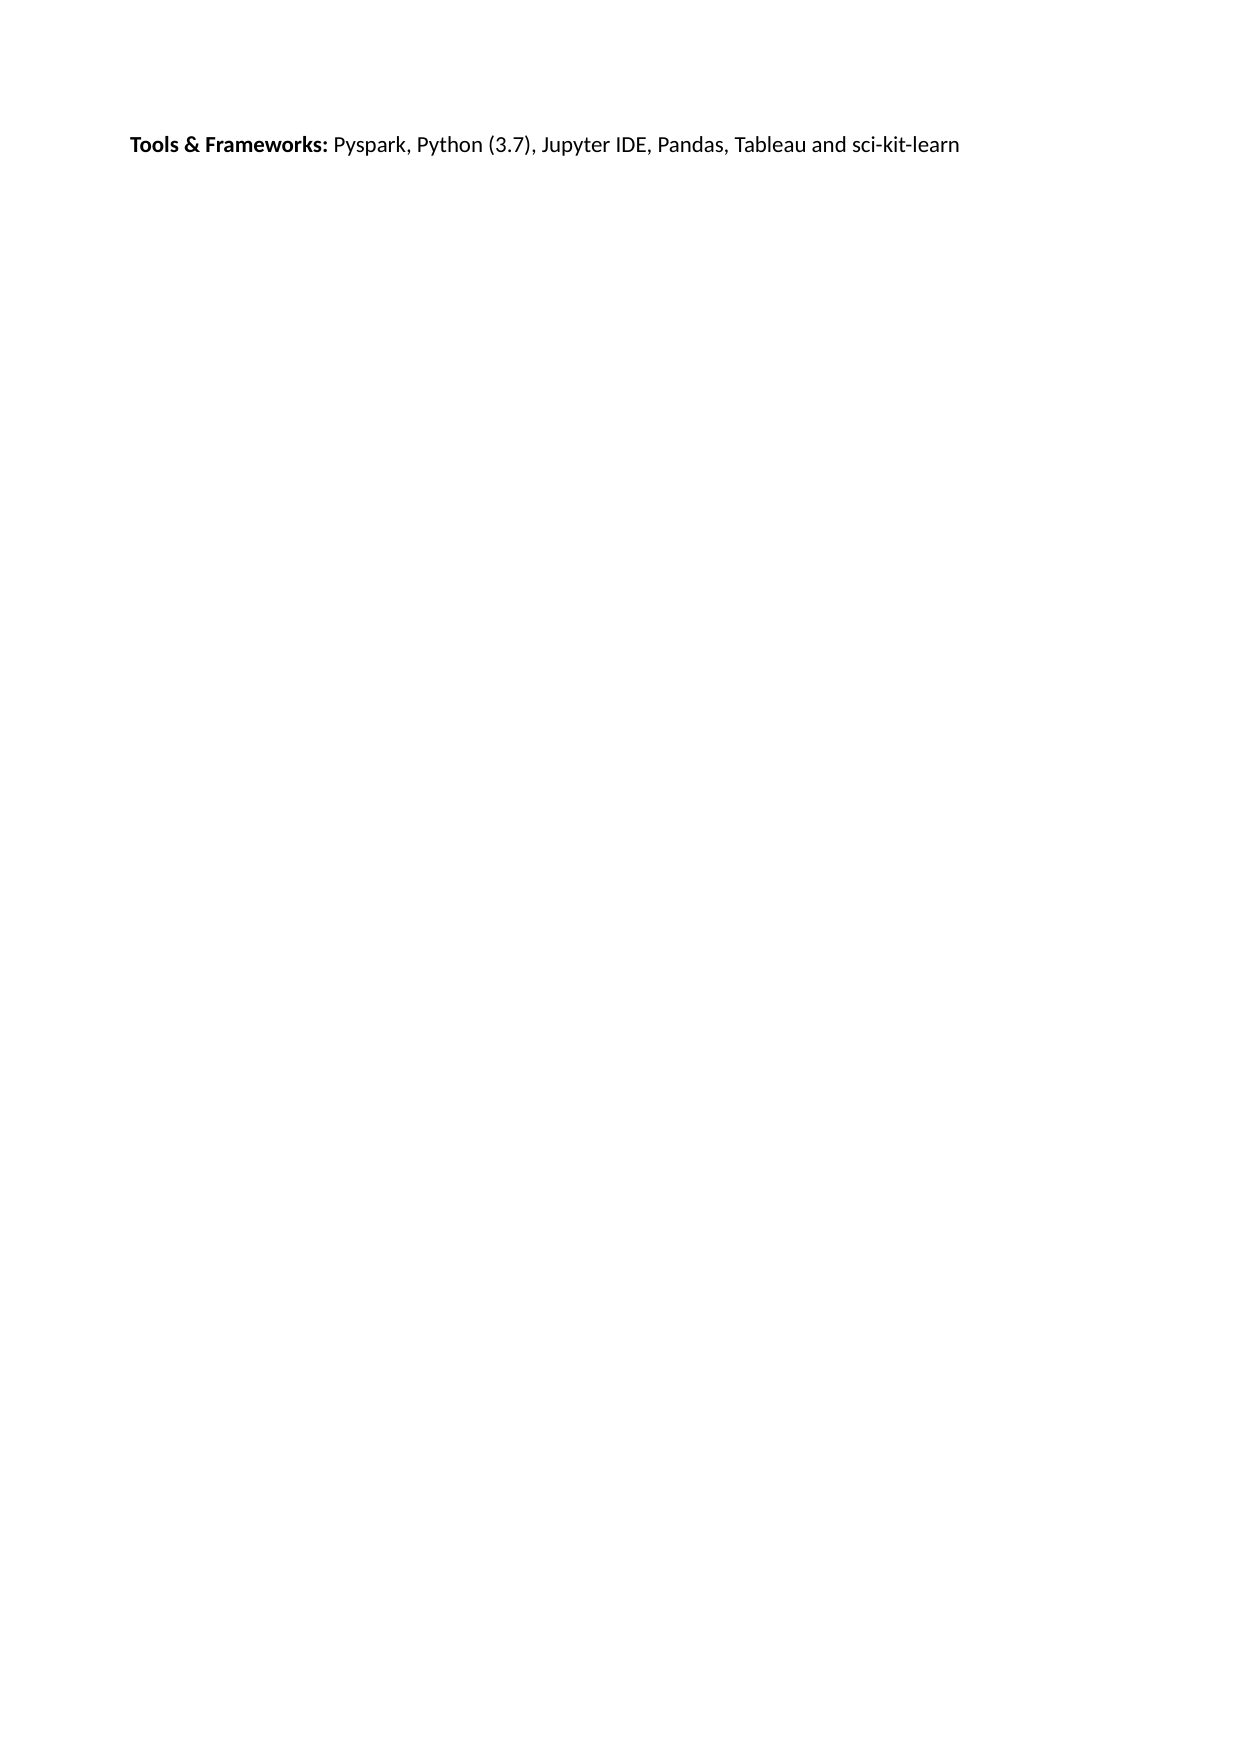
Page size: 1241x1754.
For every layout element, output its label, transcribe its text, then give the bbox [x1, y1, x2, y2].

text Tools & Frameworks: Pyspark, Python (3.7), Jupyter IDE, Pandas, Tableau and sci-kit-learn [130, 130, 1110, 158]
